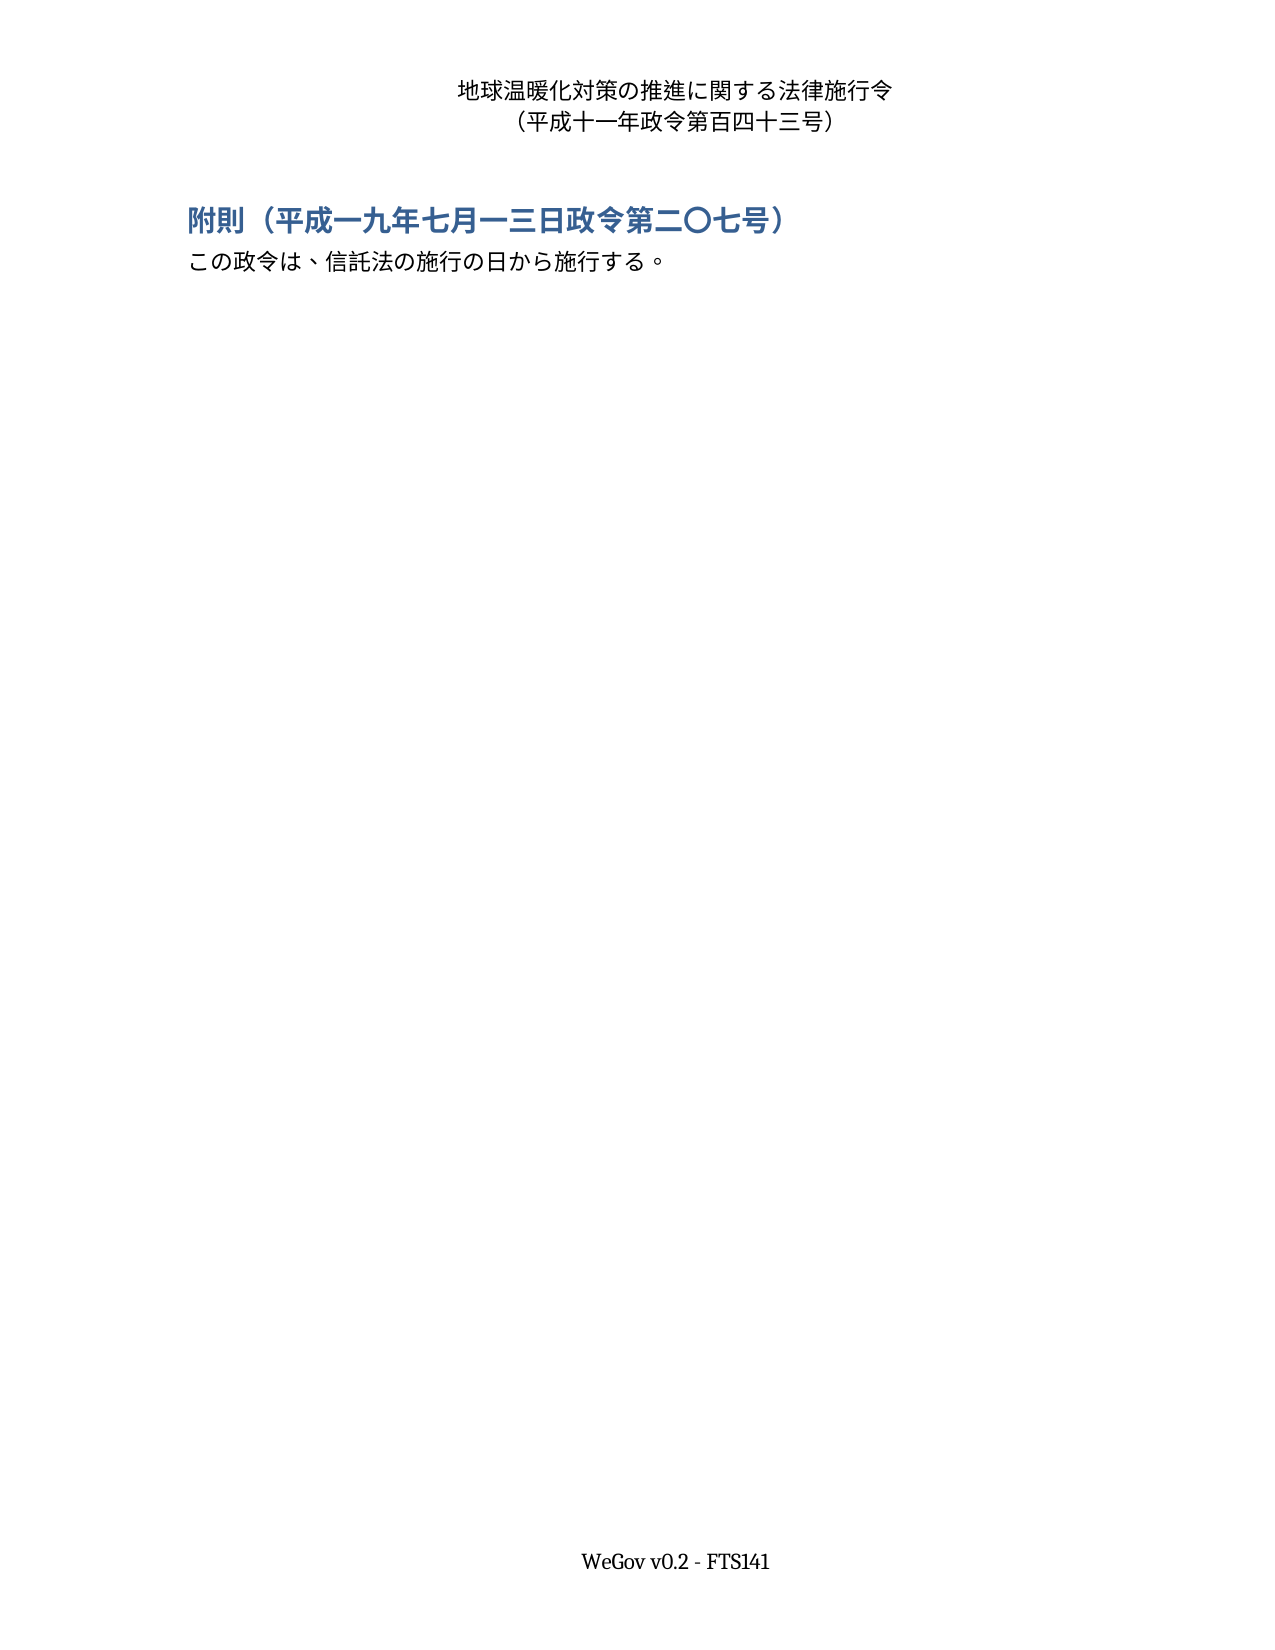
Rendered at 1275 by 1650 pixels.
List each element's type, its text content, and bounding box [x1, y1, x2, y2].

text この政令は、信託法の施行の日から施行する。 [187, 246, 1087, 277]
subtitle 附則（平成一九年七月一三日政令第二〇七号） [187, 200, 1087, 240]
